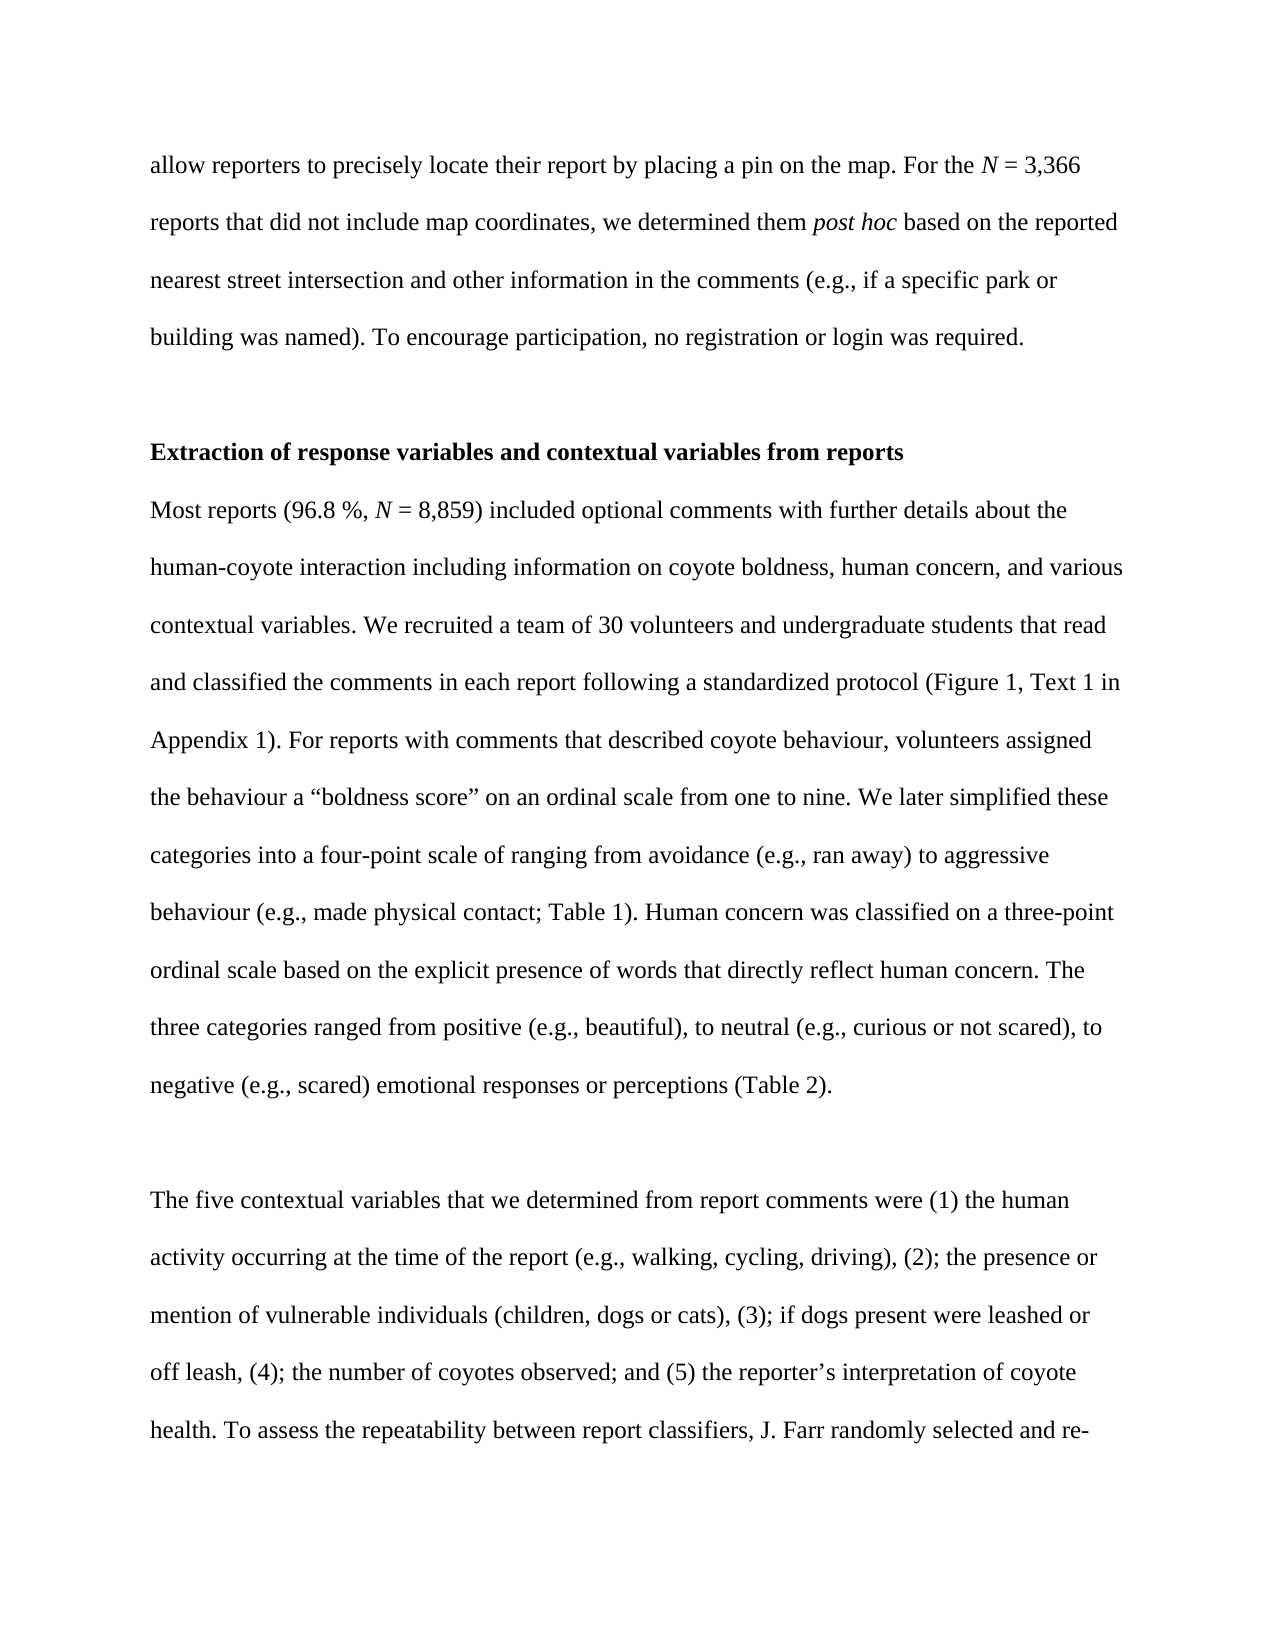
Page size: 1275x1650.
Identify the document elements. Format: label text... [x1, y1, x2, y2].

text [150, 150, 1125, 351]
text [150, 1185, 1125, 1444]
text Most reports (96.8 %, N = 8,859) included optional comments with further details about the human-coyote interaction including information on coyote boldness, human concern, and various contextual variables. We recruited a team of 30 volunteers and undergraduate students that read and classified the comments in each report following a standardized protocol (Figure 1, Text 1 in Appendix 1). For reports with comments that described coyote behaviour, volunteers assigned the behaviour a “boldness score” on an ordinal scale from one to nine. We later simplified these categories into a four-point scale of ranging from avoidance (e.g., ran away) to aggressive behaviour (e.g., made physical contact; Table 1). Human concern was classified on a three-point ordinal scale based on the explicit presence of words that directly reflect human concern. The three categories ranged from positive (e.g., beautiful), to neutral (e.g., curious or not scared), to negative (e.g., scared) emotional responses or perceptions (Table 2). [150, 495, 1125, 1099]
text Extraction of response variables and contextual variables from reports [150, 437, 1125, 466]
